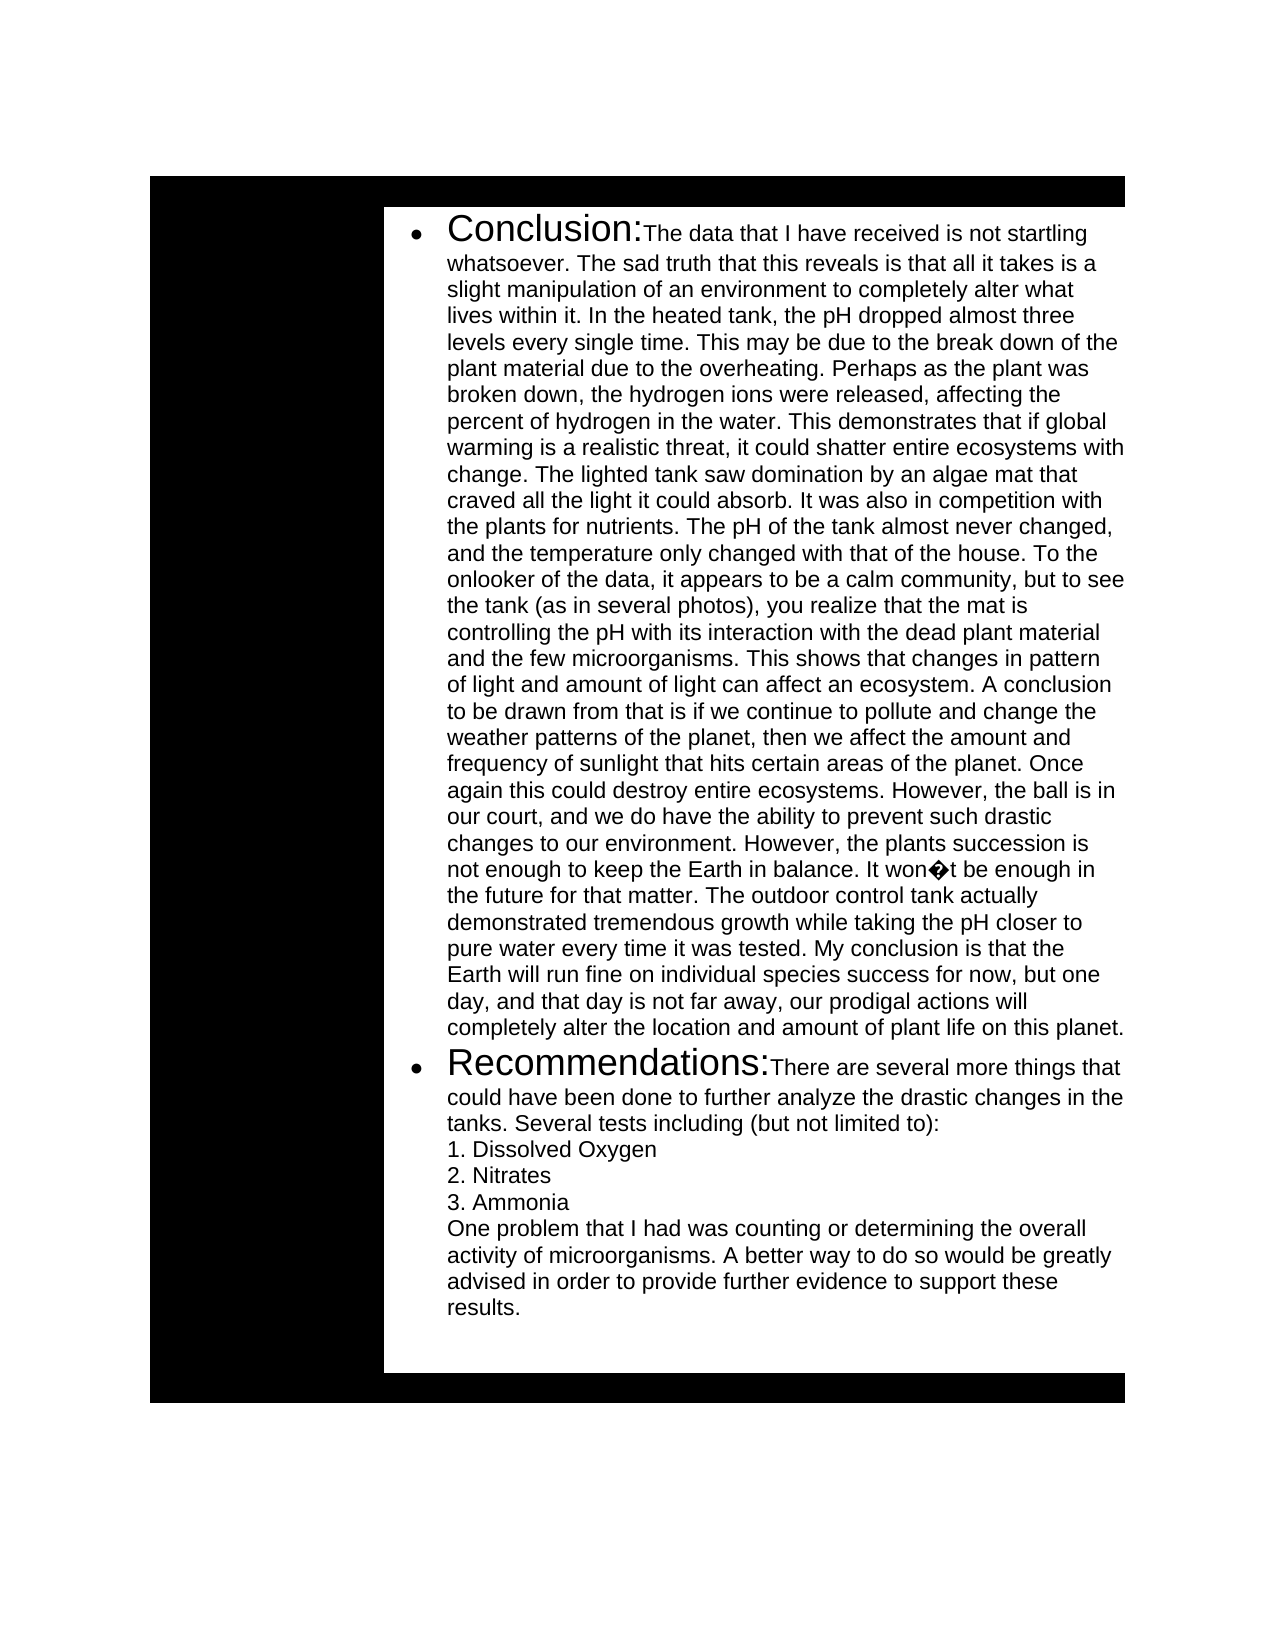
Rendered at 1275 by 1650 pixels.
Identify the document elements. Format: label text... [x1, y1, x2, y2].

table_cell [150, 207, 384, 1403]
table_cell Conclusion:The data that I have received is not startling whatsoever. The sad truth that this reveals is that all it takes is a slight manipulation of an environment to completely alter what lives within it. In the heated tank, the pH dropped almost three levels every single time. This may be due to the break down of the plant material due to the overheating. Perhaps as the plant was broken down, the hydrogen ions were released, affecting the percent of hydrogen in the water. This demonstrates that if global warming is a realistic threat, it could shatter entire ecosystems with change. The lighted tank saw domination by an algae mat that craved all the light it could absorb. It was also in competition with the plants for nutrients. The pH of the tank almost never changed, and the temperature only changed with that of the house. To the onlooker of the data, it appears to be a calm community, but to see the tank (as in several photos), you realize that the mat is controlling the pH with its interaction with the dead plant material and the few microorganisms. This shows that changes in pattern of light and amount of light can affect an ecosystem. A conclusion to be drawn from that is if we continue to pollute and change the weather patterns of the planet, then we affect the amount and frequency of sunlight that hits certain areas of the planet. Once again this could destroy entire ecosystems. However, the ball is in our court, and we do have the ability to prevent such drastic changes to our environment. However, the plants succession is not enough to keep the Earth in balance. It won�t be enough in the future for that matter. The outdoor control tank actually demonstrated tremendous growth while taking the pH closer to pure water every time it was tested. My conclusion is that the Earth will run fine on individual species success for now, but one day, and that day is not far away, our prodigal actions will completely alter the location and amount of plant life on this planet. Recommendations:There are several more things that could have been done to further analyze the drastic changes in the tanks. Several tests including (but not limited to): 1. Dissolved Oxygen 2. Nitrates 3. Ammonia One problem that I had was counting or determining the overall activity of microorganisms. A better way to do so would be greatly advised in order to provide further evidence to support these results. [384, 207, 1125, 1373]
table_cell [384, 1373, 1125, 1403]
table_header [150, 176, 384, 207]
table_header [384, 176, 1125, 207]
